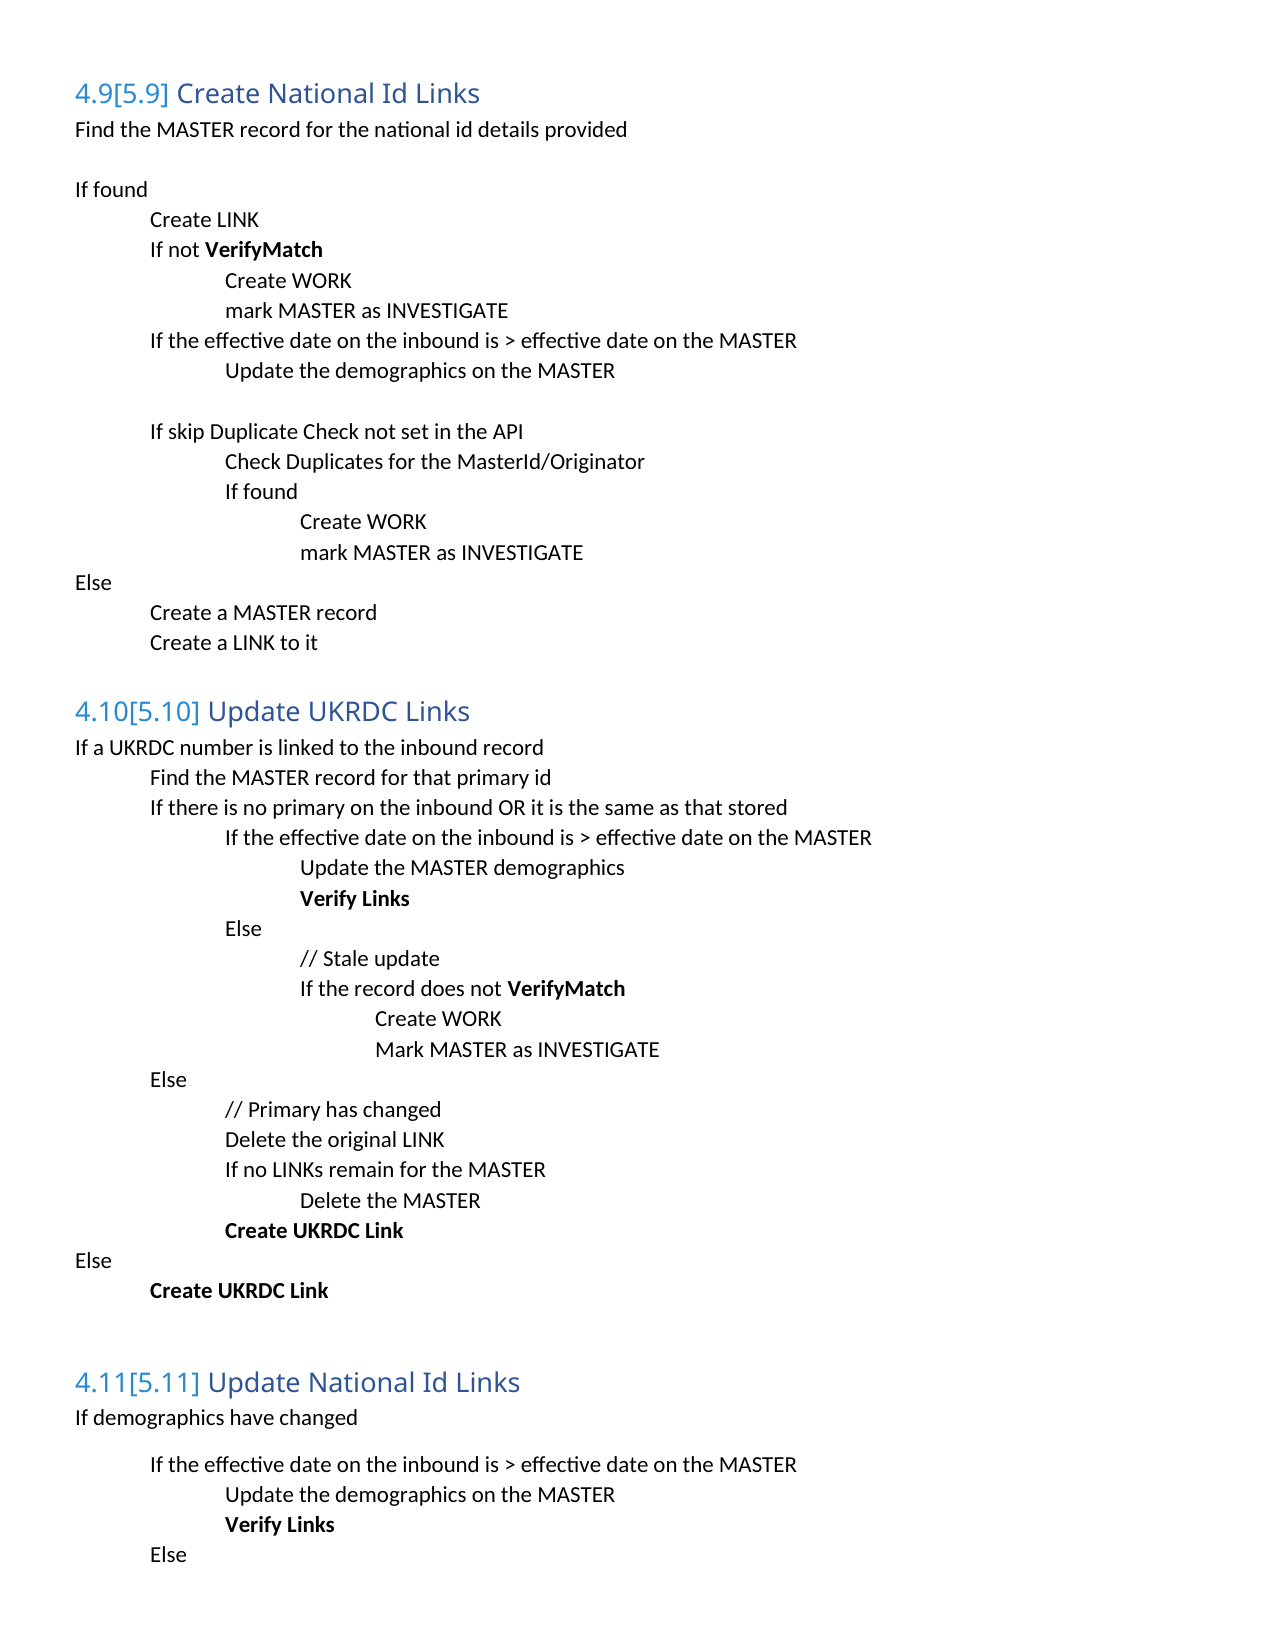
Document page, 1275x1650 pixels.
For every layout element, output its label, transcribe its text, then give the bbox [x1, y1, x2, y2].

text If the effective date on the inbound is > effective date on the MASTER [75, 326, 1200, 354]
text If there is no primary on the inbound OR it is the same as that stored [75, 793, 1200, 821]
text Find the MASTER record for that primary id [75, 763, 1200, 791]
subtitle Update National Id Links [75, 1363, 1200, 1400]
text Create UKRDC Link [75, 1276, 1200, 1304]
text If found [150, 477, 1200, 505]
text Else [75, 914, 1200, 942]
text Else [75, 1540, 1200, 1568]
text mark MASTER as INVESTIGATE [150, 296, 1200, 324]
text If the effective date on the inbound is > effective date on the MASTER [75, 823, 1200, 851]
text Else [75, 1246, 1200, 1274]
text Mark MASTER as INVESTIGATE [75, 1035, 1200, 1063]
text If not VerifyMatch [75, 236, 1200, 264]
text Else [75, 568, 1200, 596]
text If no LINKs remain for the MASTER [75, 1156, 1200, 1184]
text If found [75, 175, 1200, 203]
text If the effective date on the inbound is > effective date on the MASTER [75, 1450, 1200, 1478]
text If the record does not VerifyMatch [75, 974, 1200, 1002]
text If skip Duplicate Check not set in the API [75, 417, 1200, 445]
text Create WORK [150, 507, 1200, 536]
text Update the demographics on the MASTER [75, 1480, 1200, 1508]
text Create WORK [150, 266, 1200, 294]
subtitle Create National Id Links [75, 75, 1200, 112]
text Verify Links [225, 884, 1200, 912]
text // Stale update [75, 944, 1200, 972]
text Update the MASTER demographics [75, 853, 1200, 882]
text Find the MASTER record for the national id details provided [75, 115, 1200, 143]
text If demographics have changed [75, 1403, 1200, 1431]
text Create a LINK to it [75, 628, 1200, 656]
text Create UKRDC Link [75, 1216, 1200, 1244]
text Delete the MASTER [75, 1186, 1200, 1214]
text Create WORK [75, 1004, 1200, 1033]
text // Primary has changed [75, 1095, 1200, 1123]
text Check Duplicates for the MasterId/Originator [150, 447, 1200, 475]
text Delete the original LINK [75, 1125, 1200, 1153]
text Else [75, 1065, 1200, 1093]
text Create LINK [75, 205, 1200, 233]
text Verify Links [150, 1510, 1200, 1538]
text Update the demographics on the MASTER [75, 356, 1200, 384]
subtitle Update UKRDC Links [75, 693, 1200, 730]
text If a UKRDC number is linked to the inbound record [75, 733, 1200, 761]
text mark MASTER as INVESTIGATE [150, 538, 1200, 566]
text Create a MASTER record [75, 598, 1200, 626]
